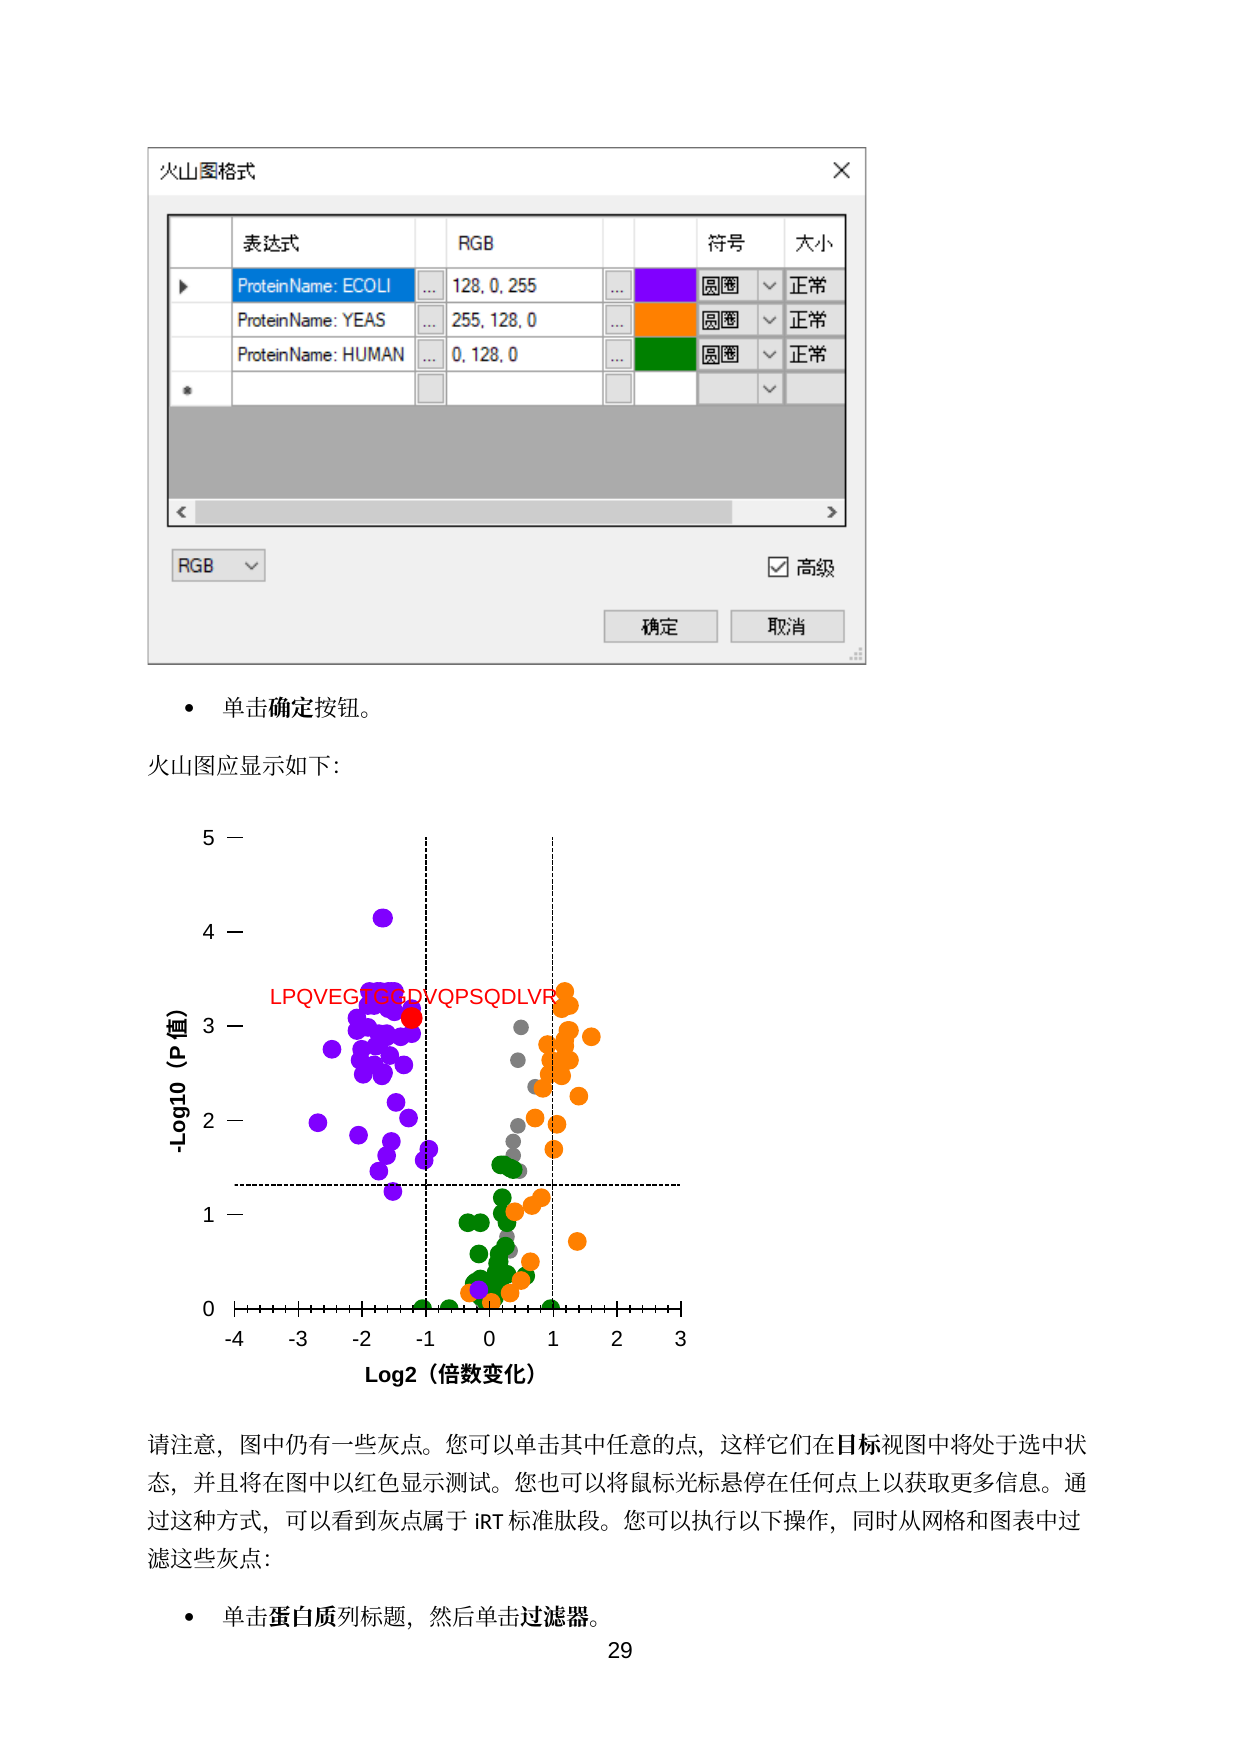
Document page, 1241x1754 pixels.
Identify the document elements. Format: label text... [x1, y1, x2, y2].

text 火山图应显示如下： [148, 748, 1093, 781]
picture [147, 147, 867, 665]
text 请注意，图中仍有一些灰点。您可以单击其中任意的点，这样它们在目标视图中将处于选中状态，并且将在图中以红色显示测试。您也可以将鼠标光标悬停在任何点上以获取更多信息。通过这种方式，可以看到灰点属于 iRT 标准肽段。您可以执行以下操作，同时从网格和图表中过滤这些灰点： [148, 1427, 1093, 1574]
list 单击确定按钮。 [185, 690, 1093, 723]
list 单击蛋白质列标题，然后单击过滤器。 [185, 1599, 1093, 1632]
